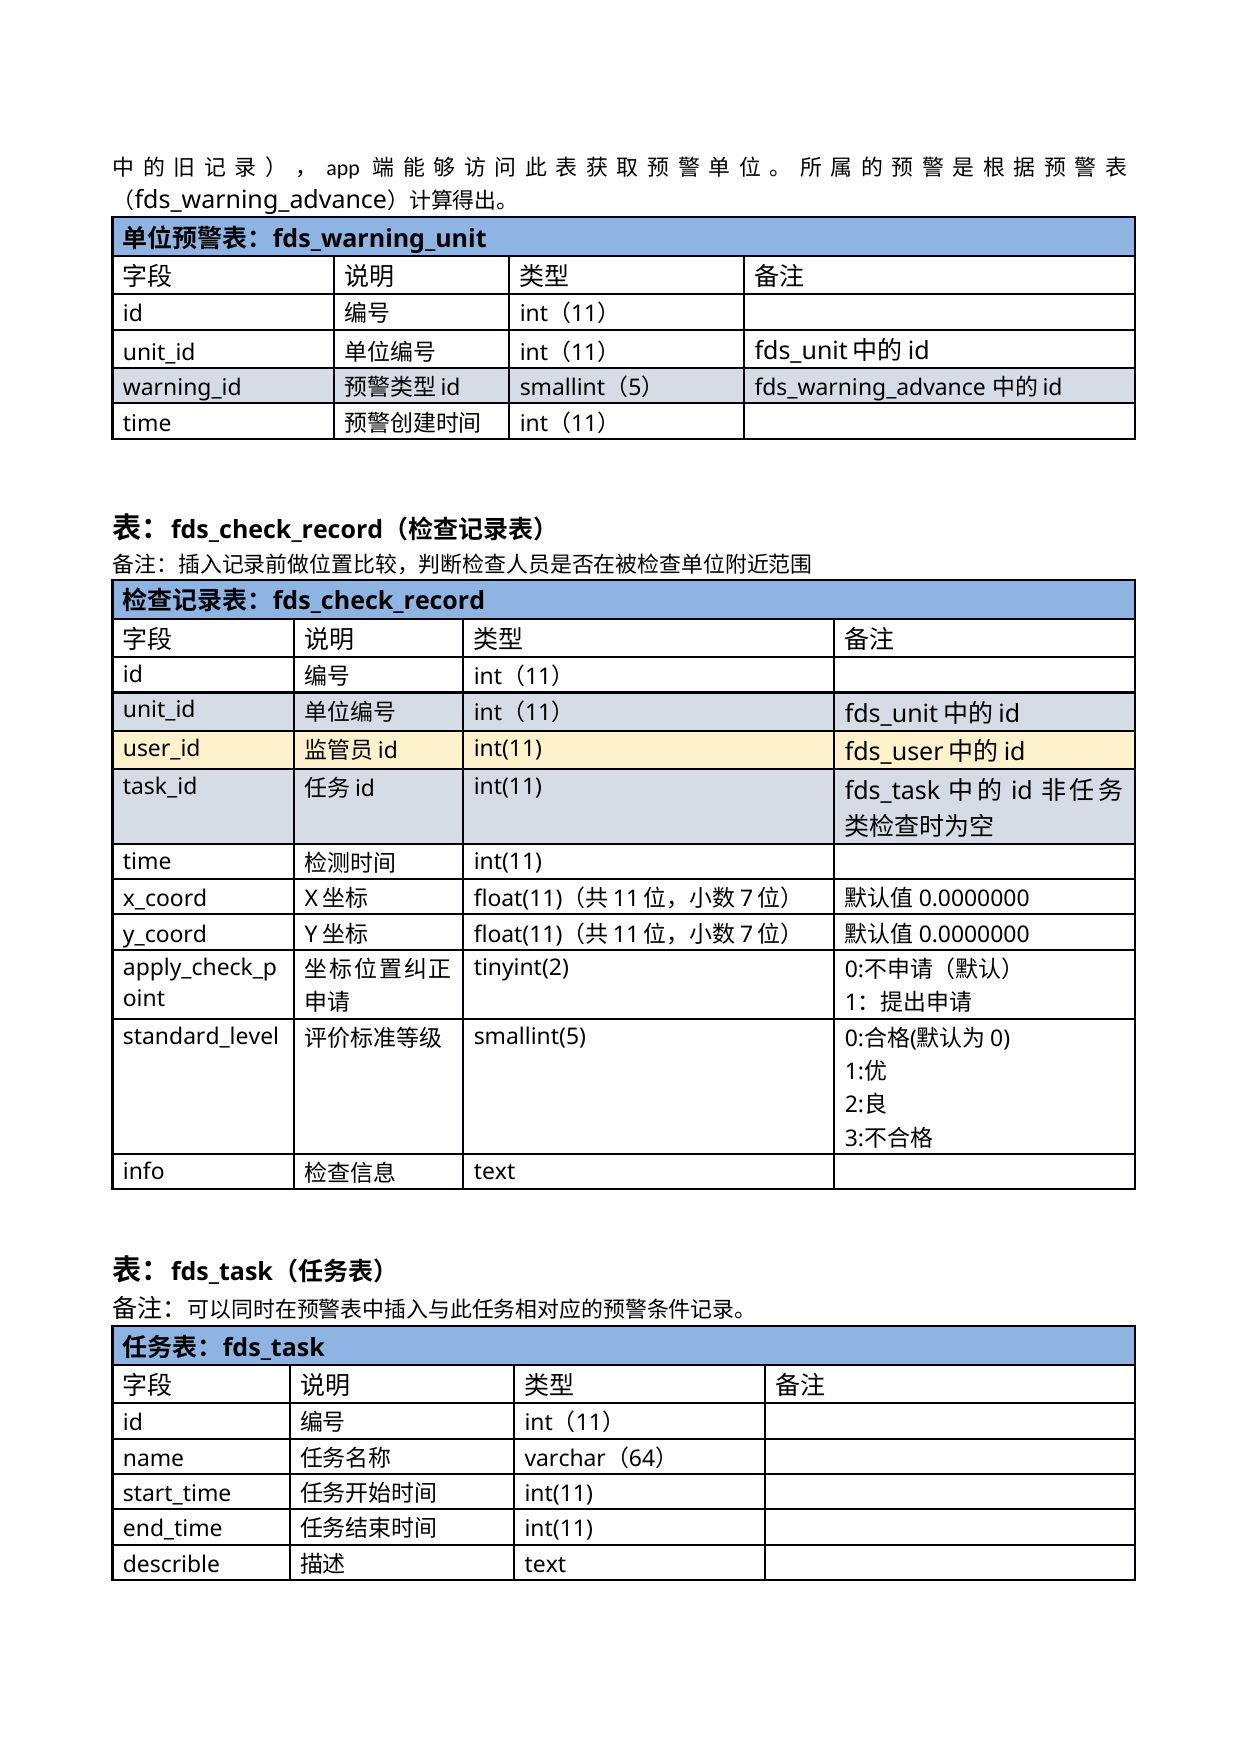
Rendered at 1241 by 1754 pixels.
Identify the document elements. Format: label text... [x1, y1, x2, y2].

table_cell 备注 [766, 1366, 1134, 1402]
table_cell y_coord [114, 915, 293, 949]
table_cell Y坐标 [295, 915, 462, 949]
table_header 检查记录表：fds_check_record [114, 581, 1134, 618]
table_cell 类型 [515, 1366, 764, 1402]
table_cell varchar（64） [515, 1440, 764, 1473]
table_cell [835, 658, 1134, 691]
table_cell x_coord [114, 880, 293, 913]
table_cell describle [114, 1546, 289, 1579]
table_cell 坐标位置纠正申请 [295, 951, 462, 1017]
table_cell 预警创建时间 [335, 404, 508, 438]
table_cell end_time [114, 1510, 289, 1543]
table_cell 默认值 0.0000000 [835, 915, 1134, 949]
table_cell 备注 [835, 620, 1134, 656]
text 备注：插入记录前做位置比较，判断检查人员是否在被检查单位附近范围 [112, 547, 1128, 578]
table_cell float(11)（共11位，小数7位） [464, 880, 833, 913]
table_cell int(11) [515, 1510, 764, 1543]
table_cell 类型 [464, 620, 833, 656]
table_cell unit_id [114, 331, 333, 367]
table_cell info [114, 1155, 293, 1188]
table_cell 说明 [291, 1366, 513, 1402]
table_cell int（11） [464, 658, 833, 691]
table_cell 说明 [295, 620, 462, 656]
table_cell name [114, 1440, 289, 1473]
subtitle 表：fds_task（任务表） [112, 1246, 1128, 1288]
table_cell task_id [114, 770, 293, 843]
table_cell 评价标准等级 [295, 1020, 462, 1153]
table_cell fds_unit中的id [745, 331, 1134, 367]
table_cell user_id [114, 732, 293, 768]
table_cell int(11) [515, 1475, 764, 1508]
table_cell [766, 1404, 1134, 1437]
table_cell 任务名称 [291, 1440, 513, 1473]
table_cell start_time [114, 1475, 289, 1508]
table_cell [766, 1510, 1134, 1543]
table_header 单位预警表：fds_warning_unit [114, 218, 1134, 255]
table_cell fds_unit中的id [835, 694, 1134, 730]
table_cell [745, 295, 1134, 328]
table_cell id [114, 295, 333, 328]
table_cell 检查信息 [295, 1155, 462, 1188]
table_cell fds_task中的id非任务类检查时为空 [835, 770, 1134, 843]
table_cell 任务结束时间 [291, 1510, 513, 1543]
table_cell 任务id [295, 770, 462, 843]
table_cell int(11) [464, 845, 833, 878]
table_cell 0:合格(默认为0) 1:优 2:良 3:不合格 [835, 1020, 1134, 1153]
table_cell fds_user中的id [835, 732, 1134, 768]
table_cell int（11） [510, 331, 743, 367]
table_cell 描述 [291, 1546, 513, 1579]
table_cell [766, 1546, 1134, 1579]
table_cell [835, 845, 1134, 878]
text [112, 150, 1128, 216]
table_cell [745, 404, 1134, 438]
table_cell int（11） [464, 694, 833, 730]
table_cell int(11) [464, 732, 833, 768]
table_cell 字段 [114, 1366, 289, 1402]
table_cell text [515, 1546, 764, 1579]
table_cell int（11） [510, 404, 743, 438]
table_cell [766, 1475, 1134, 1508]
text 备注：可以同时在预警表中插入与此任务相对应的预警条件记录。 [112, 1288, 1128, 1325]
table_cell 监管员id [295, 732, 462, 768]
table_cell int(11) [464, 770, 833, 843]
table_cell 类型 [510, 257, 743, 293]
table_cell time [114, 404, 333, 438]
table_cell warning_id [114, 369, 333, 402]
table_cell apply_check_point [114, 951, 293, 1017]
table_cell float(11)（共11位，小数7位） [464, 915, 833, 949]
subtitle 表：fds_check_record（检查记录表） [112, 504, 1128, 547]
table_cell smallint(5) [464, 1020, 833, 1153]
table_cell fds_warning_advance 中的id [745, 369, 1134, 402]
table_cell 编号 [291, 1404, 513, 1437]
table_cell 单位编号 [295, 694, 462, 730]
table_cell 说明 [335, 257, 508, 293]
table_cell 任务开始时间 [291, 1475, 513, 1508]
table_cell [835, 1155, 1134, 1188]
table_cell 字段 [114, 257, 333, 293]
table_cell X坐标 [295, 880, 462, 913]
table_cell int（11） [510, 295, 743, 328]
table_cell [766, 1440, 1134, 1473]
table_cell smallint（5） [510, 369, 743, 402]
table_cell time [114, 845, 293, 878]
table_header 任务表：fds_task [114, 1327, 1134, 1364]
table_cell 0:不申请（默认） 1：提出申请 [835, 951, 1134, 1017]
table_cell text [464, 1155, 833, 1188]
table_cell 检测时间 [295, 845, 462, 878]
table_cell 字段 [114, 620, 293, 656]
table_cell tinyint(2) [464, 951, 833, 1017]
table_cell 预警类型id [335, 369, 508, 402]
table_cell 编号 [335, 295, 508, 328]
table_cell 单位编号 [335, 331, 508, 367]
table_cell 备注 [745, 257, 1134, 293]
table_cell unit_id [114, 694, 293, 730]
table_cell id [114, 1404, 289, 1437]
table_cell id [114, 658, 293, 691]
table_cell 默认值 0.0000000 [835, 880, 1134, 913]
table_cell 编号 [295, 658, 462, 691]
table_cell int（11） [515, 1404, 764, 1437]
table_cell standard_level [114, 1020, 293, 1153]
